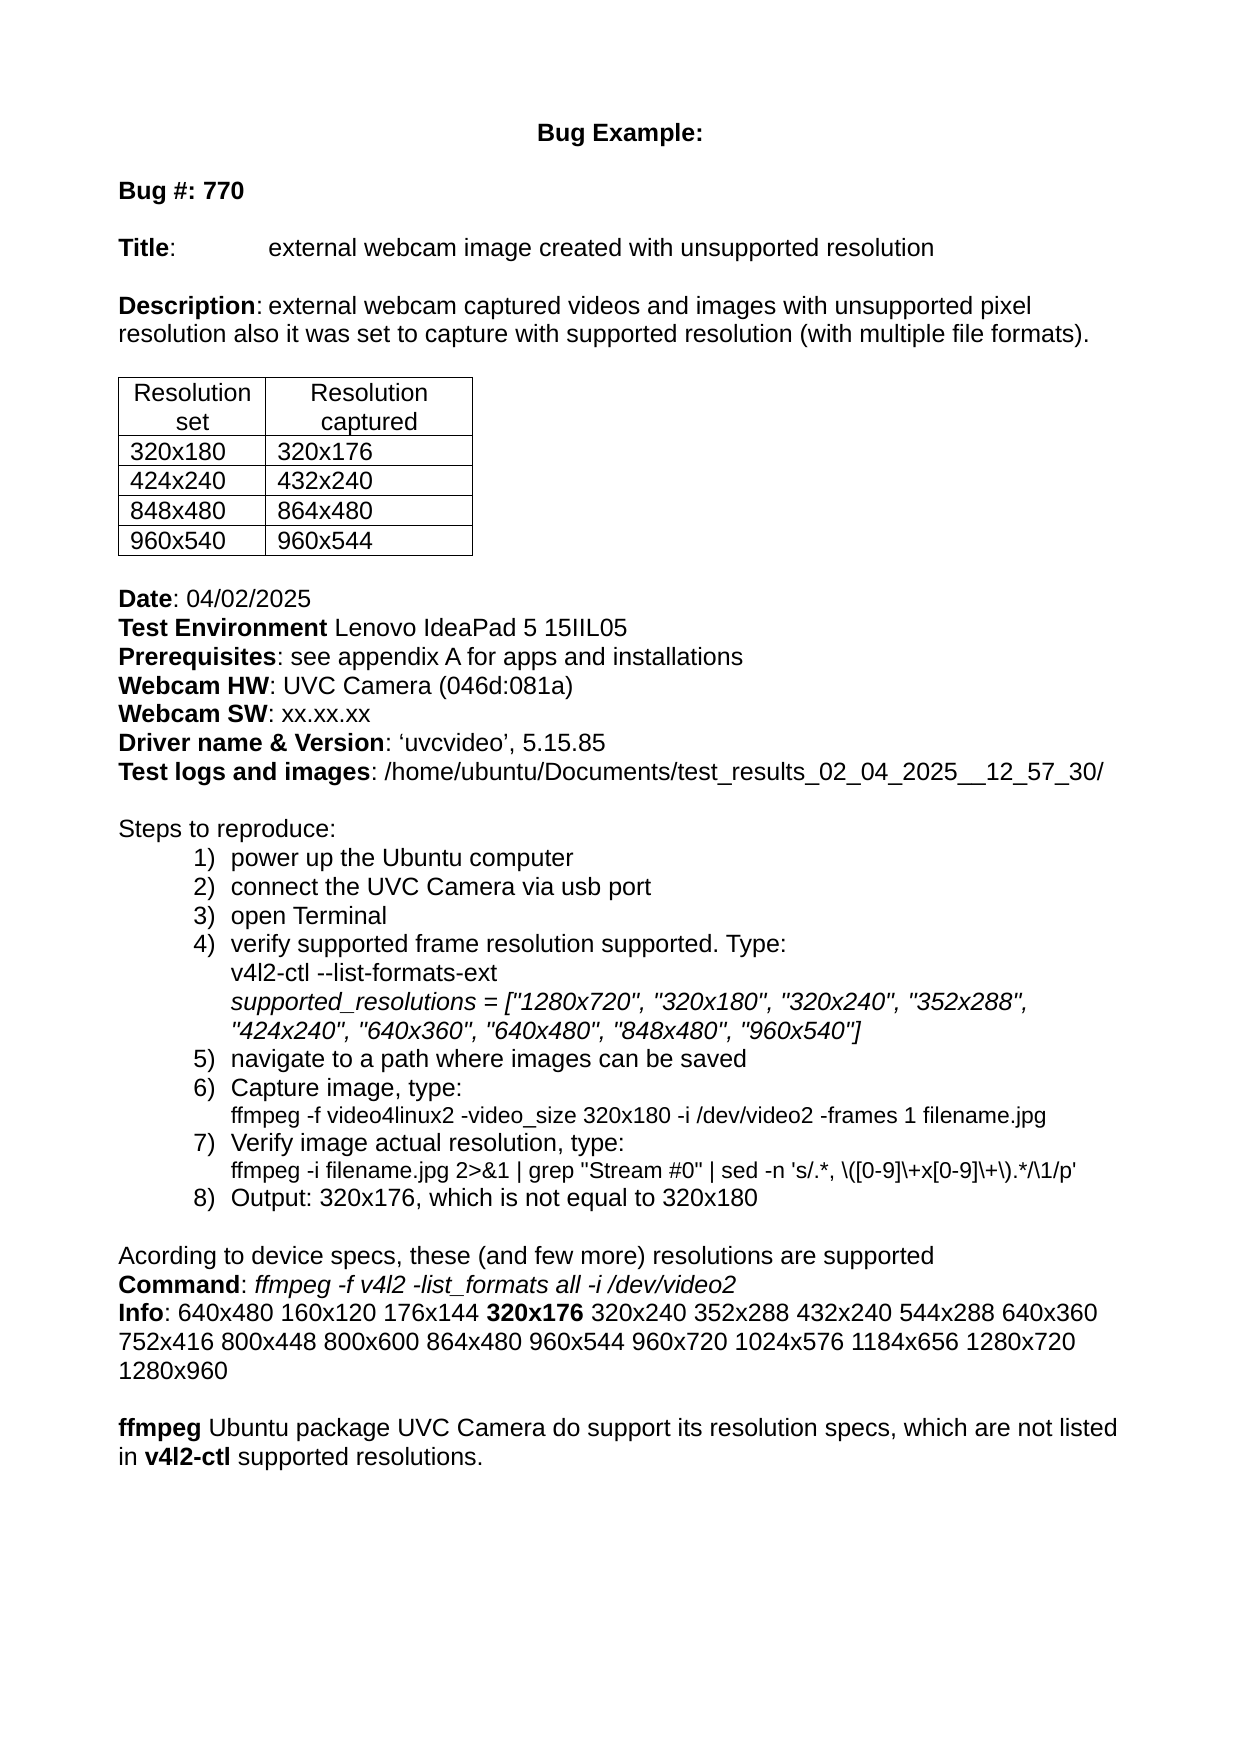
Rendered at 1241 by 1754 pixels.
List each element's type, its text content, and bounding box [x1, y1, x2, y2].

text Test Environment Lenovo IdeaPad 5 15IIL05 [118, 613, 1122, 642]
text Webcam HW: UVC Camera (046d:081a) [118, 671, 1122, 699]
text Title: external webcam image created with unsupported resolution [118, 233, 1122, 262]
text Steps to reproduce: [118, 814, 1122, 843]
text ffmpeg Ubuntu package UVC Camera do support its resolution specs, which are not listed in v4l2-ctl supported resolutions. [118, 1413, 1122, 1471]
table_cell 960x544 [266, 526, 472, 554]
text Driver name & Version: ‘uvcvideo’, 5.15.85 [118, 728, 1122, 757]
table_cell 864x480 [266, 496, 472, 525]
list power up the Ubuntu computer [193, 843, 1122, 872]
text Description: external webcam captured videos and images with unsupported pixel resolution also it was set to capture with supported resolution (with multiple file formats). [118, 291, 1122, 348]
text Bug #: 770 [118, 176, 1122, 204]
text Info: 640x480 160x120 176x144 320x176 320x240 352x288 432x240 544x288 640x360 752x416 800x448 800x600 864x480 960x544 960x720 1024x576 1184x656 1280x720 1280x960 [118, 1298, 1122, 1384]
table_cell 320x180 [119, 436, 265, 465]
text Test logs and images: /home/ubuntu/Documents/test_results_02_04_2025__12_57_30/ [118, 757, 1122, 786]
text Webcam SW: xx.xx.xx [118, 699, 1122, 728]
table_header Resolution captured [266, 378, 472, 435]
table_cell 424x240 [119, 466, 265, 495]
text Acording to device specs, these (and few more) resolutions are supported [118, 1241, 1122, 1269]
table_cell 848x480 [119, 496, 265, 525]
text Prerequisites: see appendix A for apps and installations [118, 642, 1122, 671]
table_cell 432x240 [266, 466, 472, 495]
list navigate to a path where images can be saved [193, 1044, 1122, 1073]
list Capture image, type: ffmpeg -f video4linux2 -video_size 320x180 -i /dev/video2 -frames 1 filename.jpg [193, 1073, 1122, 1128]
text Date: 04/02/2025 [118, 584, 1122, 613]
text Bug Example: [118, 118, 1122, 147]
table_header Resolution set [119, 378, 265, 435]
list verify supported frame resolution supported. Type: v4l2-ctl --list-formats-ext supported_resolutions = ["1280x720", "320x180", "320x240", "352x288", "424x240", "640x360", "640x480", "848x480", "960x540"] [193, 929, 1122, 1044]
list Output: 320x176, which is not equal to 320x180 [193, 1183, 1122, 1212]
table_cell 960x540 [119, 526, 265, 554]
text Command: ffmpeg -f v4l2 -list_formats all -i /dev/video2 [118, 1269, 1122, 1298]
list connect the UVC Camera via usb port [193, 872, 1122, 901]
list open Terminal [193, 901, 1122, 929]
table_cell 320x176 [266, 436, 472, 465]
list Verify image actual resolution, type: ffmpeg -i filename.jpg 2>&1 | grep "Stream #0" | sed -n 's/.*, \([0-9]\+x[0-9]\+\).*/\1/p' [193, 1128, 1122, 1183]
